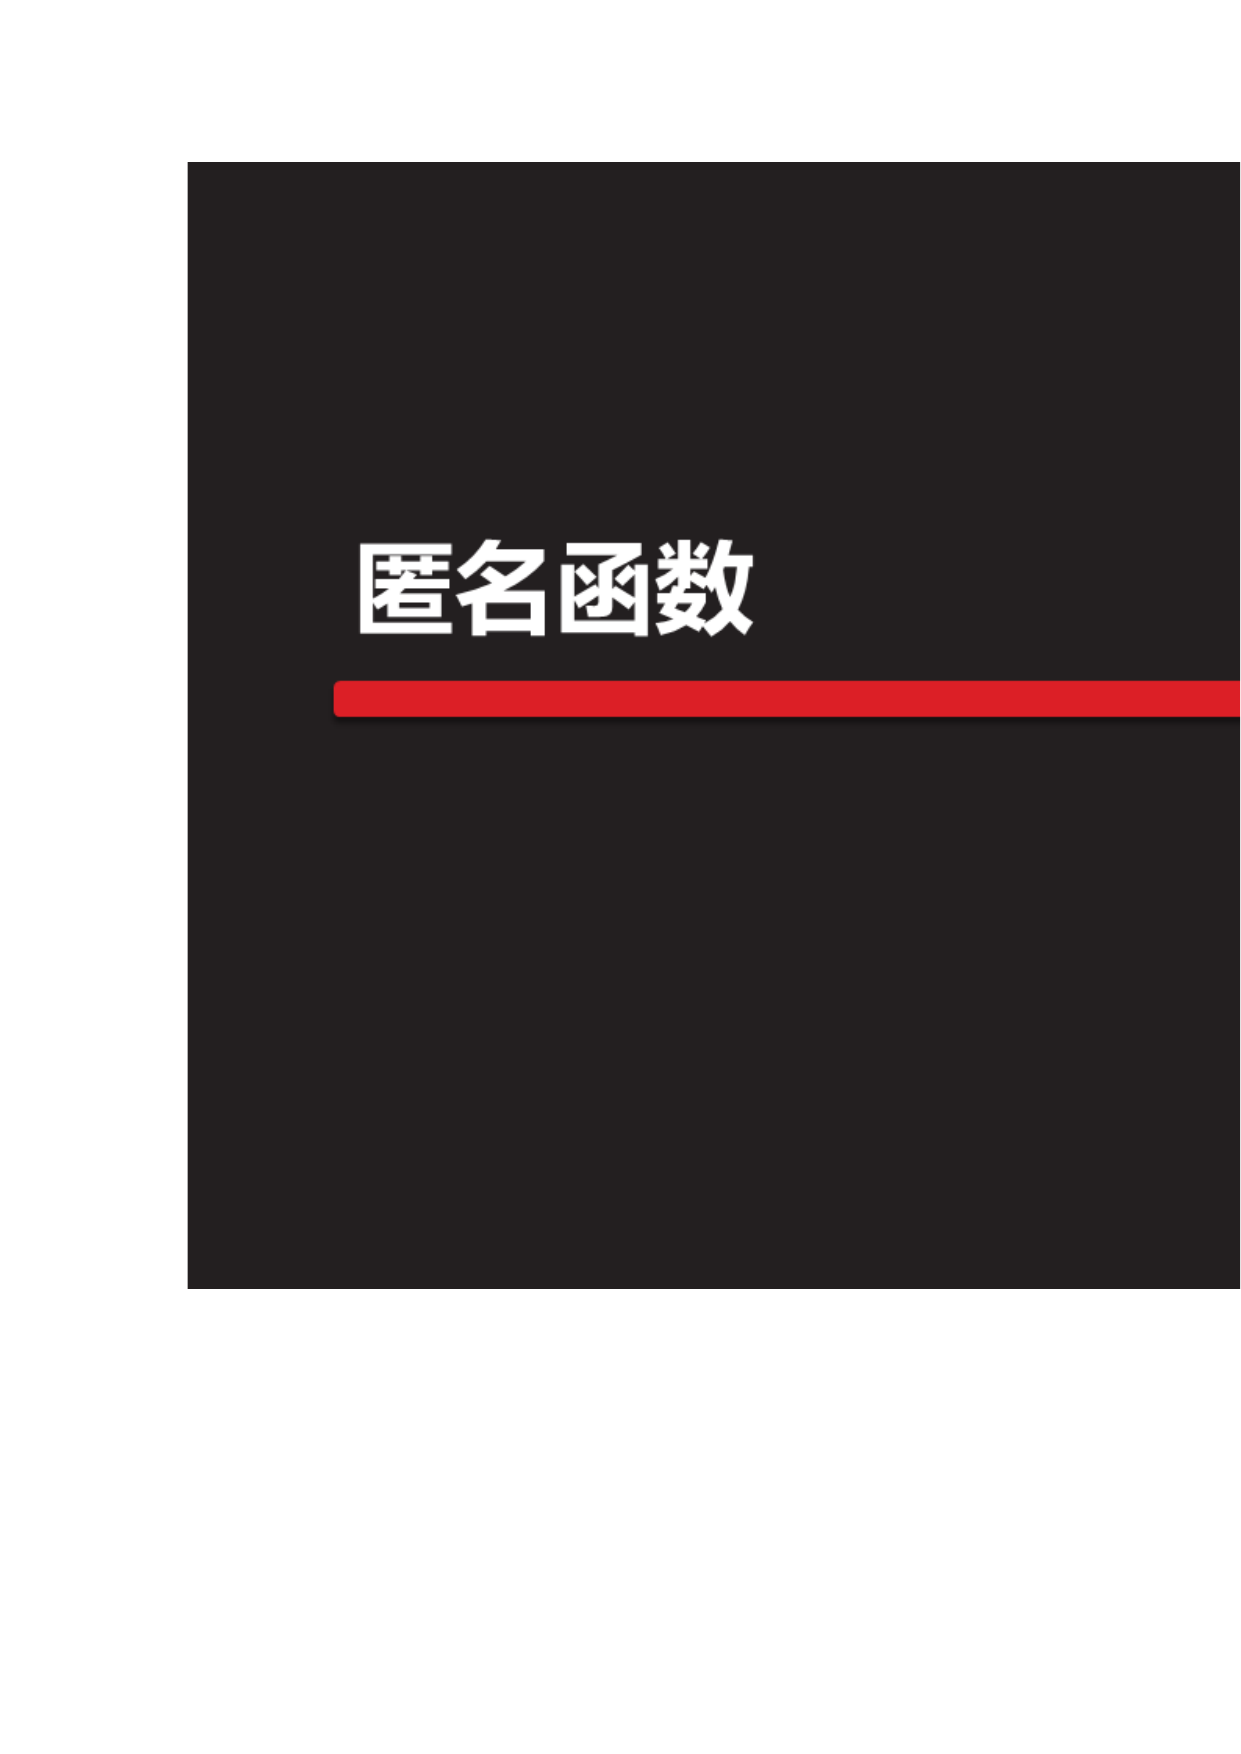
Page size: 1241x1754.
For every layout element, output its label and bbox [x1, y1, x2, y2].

picture [187, 162, 1241, 1289]
